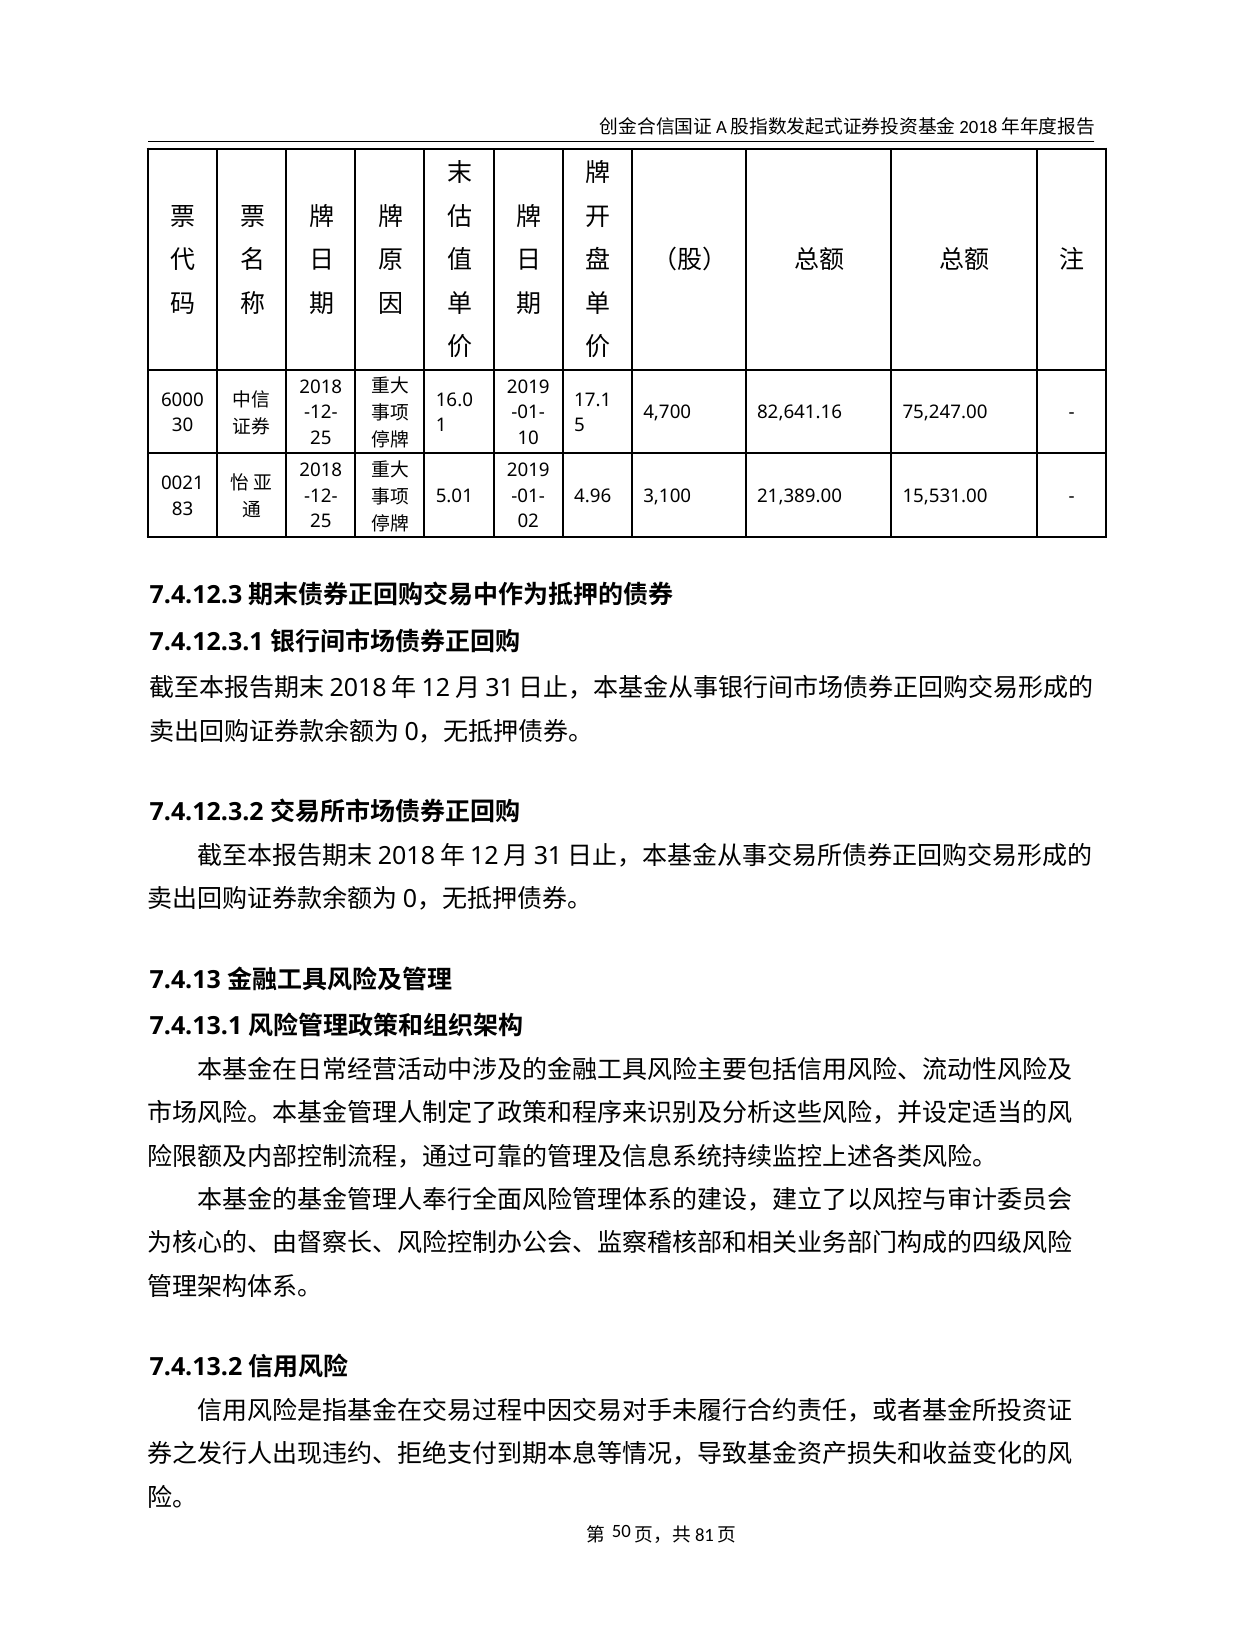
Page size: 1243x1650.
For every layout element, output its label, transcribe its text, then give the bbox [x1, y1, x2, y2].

table_header 备注 [1038, 150, 1105, 368]
table_header 期末估值单价 [425, 150, 493, 368]
table_header 股票代码 [149, 150, 216, 368]
table_header 期末估值总额 [892, 150, 1036, 368]
text 7.4.13 金融工具风险及管理 [149, 959, 1094, 996]
table_cell - [1038, 371, 1105, 452]
table_header 复牌日期 [495, 150, 562, 368]
table_cell 3,100 [633, 454, 745, 536]
table_cell 5.01 [425, 454, 493, 536]
table_cell 4.96 [564, 454, 631, 536]
table_cell 82,641.16 [747, 371, 890, 452]
text 7.4.13.1 风险管理政策和组织架构 [149, 1006, 1094, 1042]
table_cell 16.01 [425, 371, 493, 452]
table_cell 75,247.00 [892, 371, 1036, 452]
table_cell 重大事项停牌 [356, 454, 423, 536]
text 7.4.12.3.2 交易所市场债券正回购 [149, 792, 1094, 828]
table_cell 15,531.00 [892, 454, 1036, 536]
text 截至本报告期末2018年12月31日止，本基金从事银行间市场债券正回购交易形成的卖出回购证券款余额为0，无抵押债券。 [149, 668, 1094, 748]
table_cell 2018-12-25 [287, 454, 354, 536]
text 7.4.13.2 信用风险 [149, 1347, 1094, 1383]
text 7.4.12.3.1 银行间市场债券正回购 [149, 621, 1094, 658]
table_cell 2018-12-25 [287, 371, 354, 452]
table_cell 中信证券 [218, 371, 285, 452]
text 截至本报告期末2018年12月31日止，本基金从事交易所债券正回购交易形成的卖出回购证券款余额为0，无抵押债券。 [148, 835, 1094, 915]
table_cell 600030 [149, 371, 216, 452]
table_cell 2019-01-10 [495, 371, 562, 452]
table_header 期末成本总额 [747, 150, 890, 368]
table_cell 2019-01-02 [495, 454, 562, 536]
table_header 停牌日期 [287, 150, 354, 368]
table_cell 21,389.00 [747, 454, 890, 536]
table_cell 怡 亚 通 [218, 454, 285, 536]
table_cell 4,700 [633, 371, 745, 452]
table_cell 002183 [149, 454, 216, 536]
table_header 数量（股） [633, 150, 745, 368]
text 本基金的基金管理人奉行全面风险管理体系的建设，建立了以风控与审计委员会为核心的、由督察长、风险控制办公会、监察稽核部和相关业务部门构成的四级风险管理架构体系。 [148, 1179, 1094, 1303]
text 信用风险是指基金在交易过程中因交易对手未履行合约责任，或者基金所投资证券之发行人出现违约、拒绝支付到期本息等情况，导致基金资产损失和收益变化的风险。 [148, 1390, 1094, 1513]
table_cell 17.15 [564, 371, 631, 452]
table_cell 重大事项停牌 [356, 371, 423, 452]
text 本基金在日常经营活动中涉及的金融工具风险主要包括信用风险、流动性风险及市场风险。本基金管理人制定了政策和程序来识别及分析这些风险，并设定适当的风险限额及内部控制流程，通过可靠的管理及信息系统持续监控上述各类风险。 [148, 1049, 1094, 1172]
table_cell - [1038, 454, 1105, 536]
text 7.4.12.3 期末债券正回购交易中作为抵押的债券 [149, 575, 1094, 611]
table_header 股票名称 [218, 150, 285, 368]
table_header 复牌开盘单价 [564, 150, 631, 368]
table_header 停牌原因 [356, 150, 423, 368]
